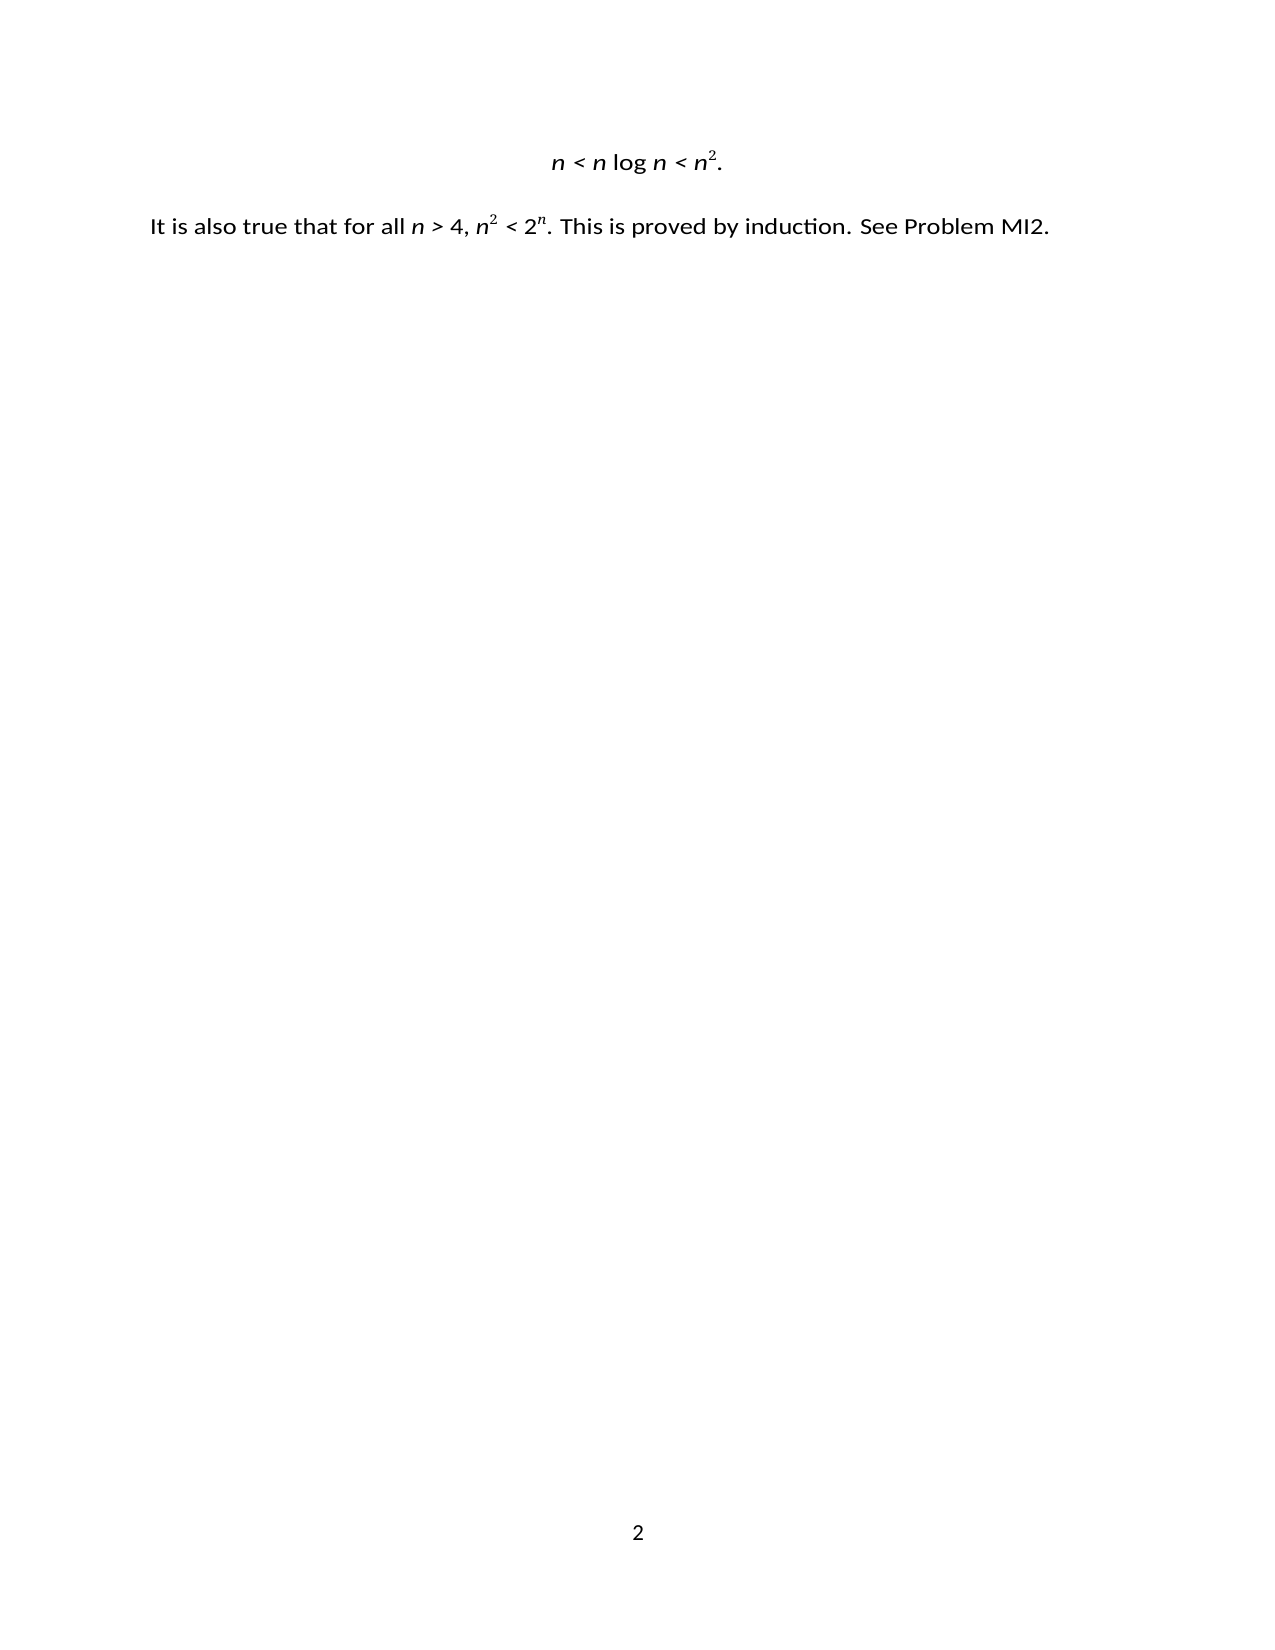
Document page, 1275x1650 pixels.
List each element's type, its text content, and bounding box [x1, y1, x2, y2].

text It is also true that for all n > 4, n2 < 2n. This is proved by induction. See Problem MI2. [150, 210, 1137, 241]
text n < n log n < n2. [548, 146, 727, 177]
